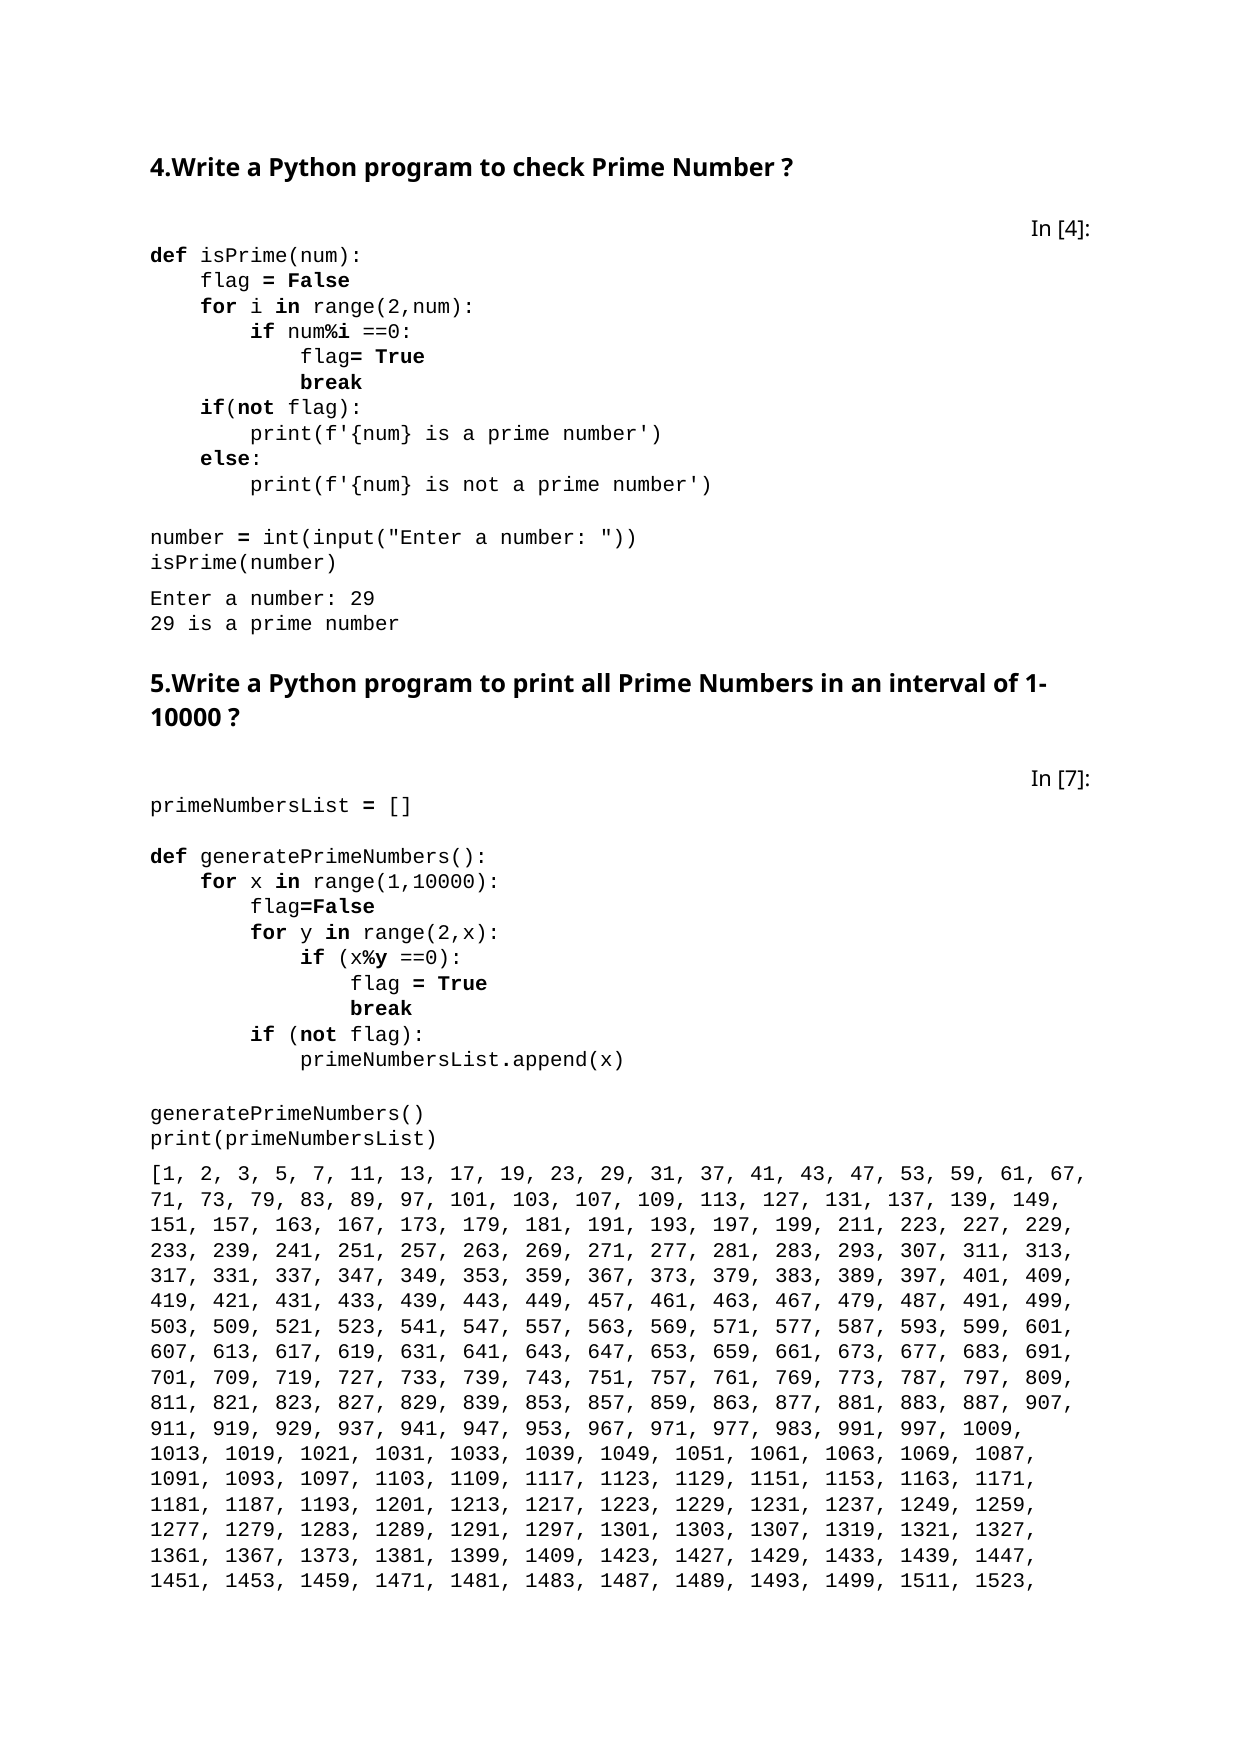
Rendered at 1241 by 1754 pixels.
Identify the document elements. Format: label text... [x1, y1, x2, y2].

text primeNumbersList = [] [150, 793, 1090, 818]
text Enter a number: 29 [150, 586, 1090, 611]
text if (x%y ==0): [150, 946, 1090, 971]
text for y in range(2,x): [150, 920, 1090, 946]
text def generatePrimeNumbers(): [150, 844, 1090, 869]
text generatePrimeNumbers() [150, 1101, 1090, 1126]
text isPrime(number) [150, 551, 1090, 576]
text print(f'{num} is not a prime number') [150, 472, 1090, 497]
text In [4]: [150, 213, 1090, 243]
text if (not flag): [150, 1022, 1090, 1047]
text def isPrime(num): [150, 243, 1090, 268]
text 29 is a prime number [150, 611, 1090, 637]
text print(f'{num} is a prime number') [150, 421, 1090, 446]
text 5.Write a Python program to print all Prime Numbers in an interval of 1-10000 ? [150, 666, 1090, 734]
text number = int(input("Enter a number: ")) [150, 525, 1090, 551]
text 4.Write a Python program to check Prime Number ? [150, 150, 1090, 184]
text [150, 1162, 1090, 1594]
text primeNumbersList.append(x) [150, 1047, 1090, 1073]
text if(not flag): [150, 396, 1090, 421]
text break [150, 996, 1090, 1022]
text else: [150, 446, 1090, 472]
text flag=False [150, 895, 1090, 920]
text In [7]: [150, 763, 1090, 793]
text flag= True [150, 345, 1090, 370]
text flag = False [150, 268, 1090, 294]
text for i in range(2,num): [150, 294, 1090, 319]
text for x in range(1,10000): [150, 869, 1090, 895]
text flag = True [150, 971, 1090, 996]
text if num%i ==0: [150, 319, 1090, 345]
text break [150, 370, 1090, 396]
text print(primeNumbersList) [150, 1126, 1090, 1152]
